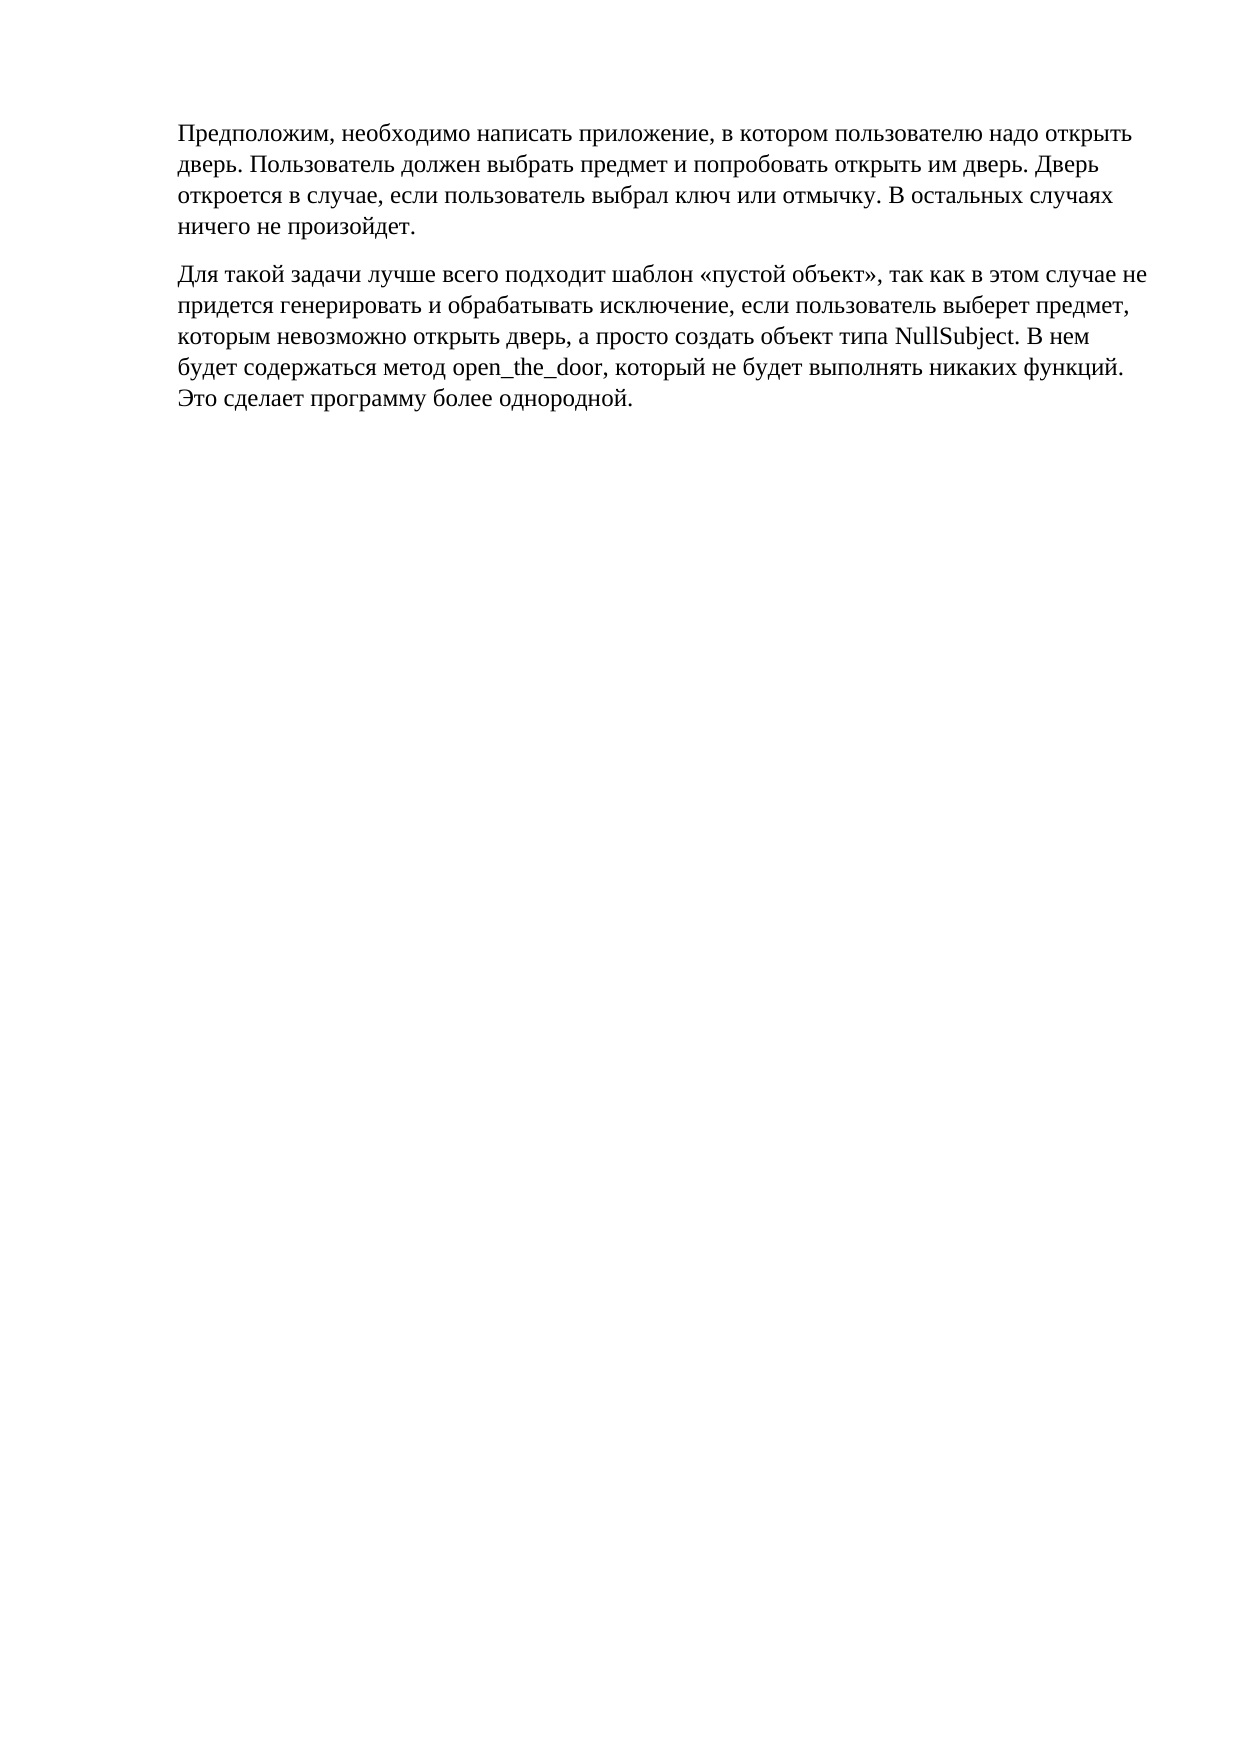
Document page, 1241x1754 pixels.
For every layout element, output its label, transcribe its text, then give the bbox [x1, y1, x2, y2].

text Предположим, необходимо написать приложение, в котором пользователю надо открыть дверь. Пользователь должен выбрать предмет и попробовать открыть им дверь. Дверь откроется в случае, если пользователь выбрал ключ или отмычку. В остальных случаях ничего не произойдет. [177, 118, 1152, 240]
text Для такой задачи лучше всего подходит шаблон «пустой объект», так как в этом случае не придется генерировать и обрабатывать исключение, если пользователь выберет предмет, которым невозможно открыть дверь, а просто создать объект типа NullSubject. В нем будет содержаться метод open_the_door, который не будет выполнять никаких функций. Это сделает программу более однородной. [177, 259, 1152, 412]
